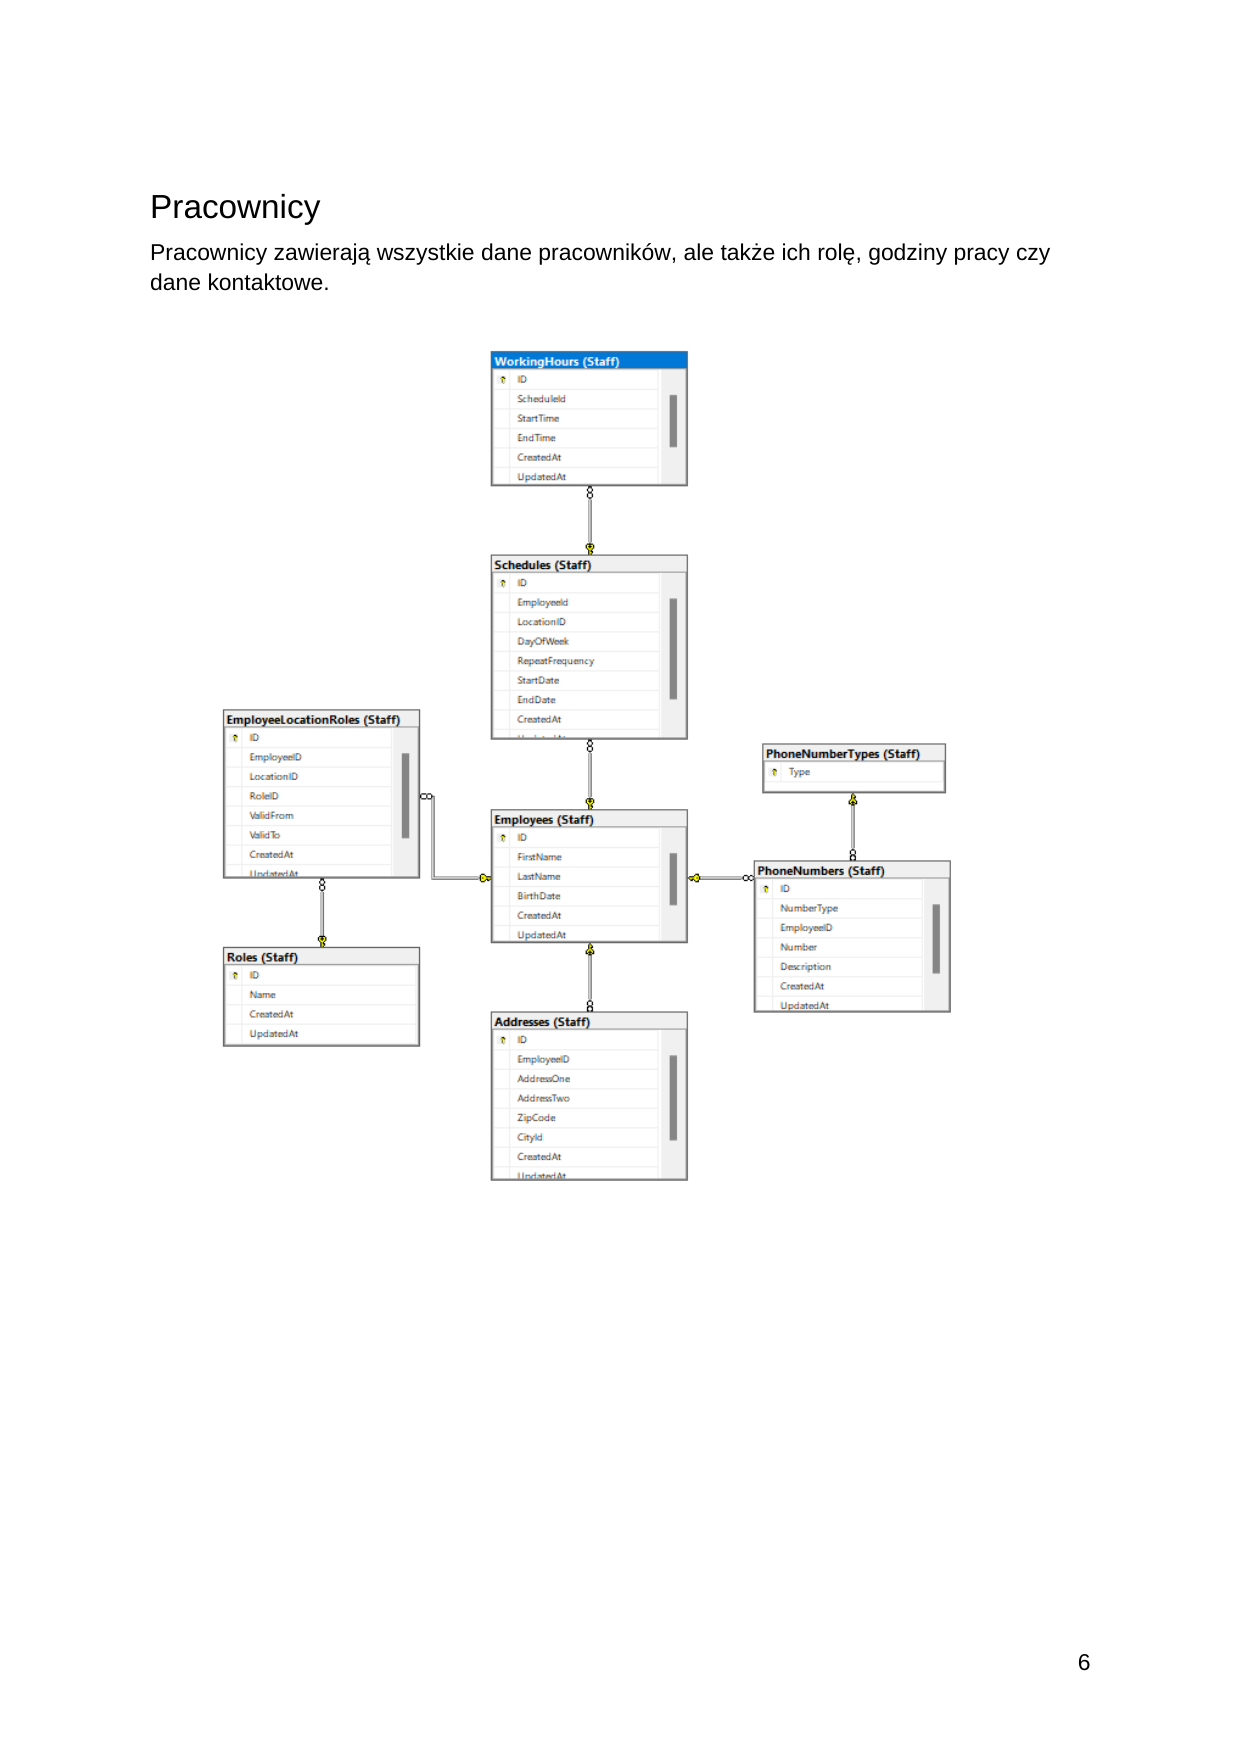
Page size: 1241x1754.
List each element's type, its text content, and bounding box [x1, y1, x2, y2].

text Pracownicy zawierają wszystkie dane pracowników, ale także ich rolę, godziny pracy czy dane kontaktowe. [150, 238, 1090, 295]
subtitle Pracownicy [150, 187, 1090, 226]
picture [150, 329, 1091, 1254]
